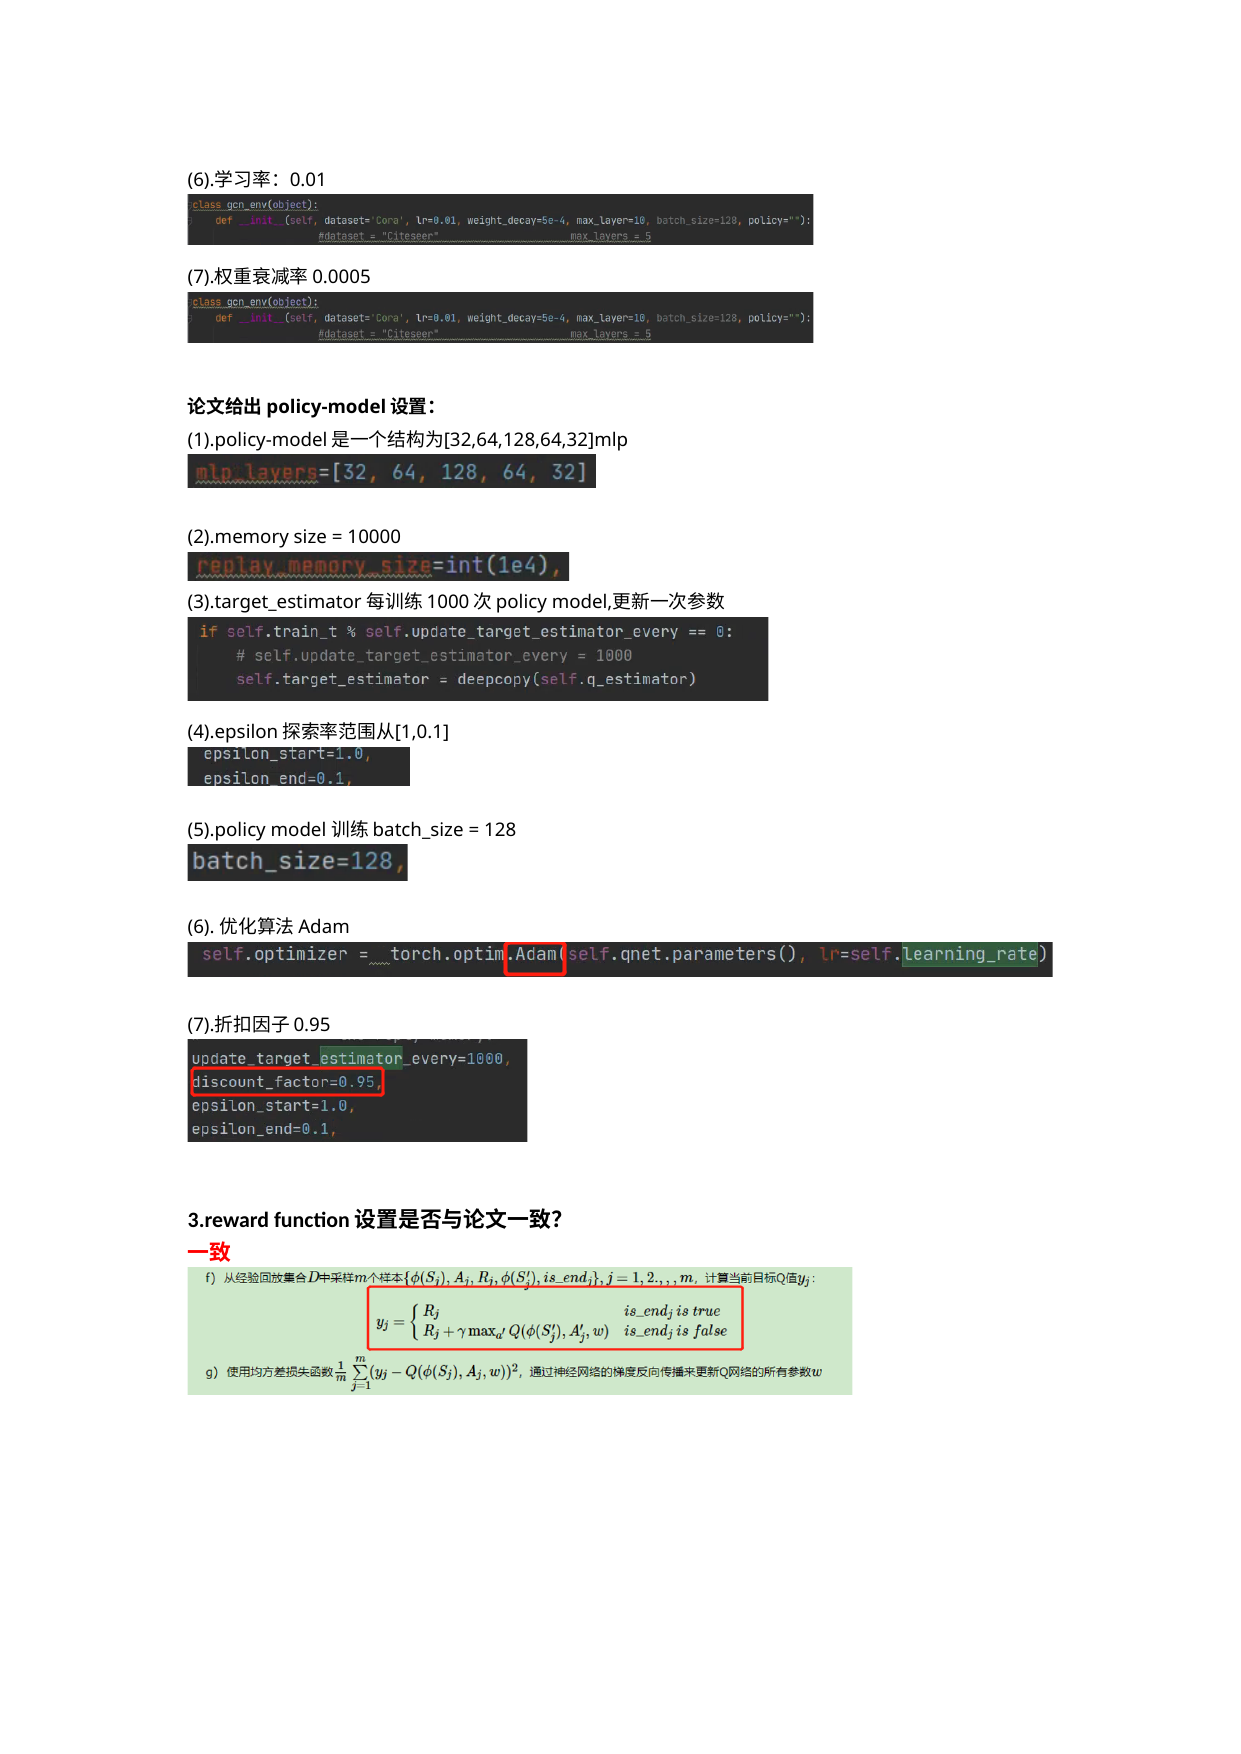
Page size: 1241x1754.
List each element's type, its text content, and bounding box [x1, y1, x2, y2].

text (4).epsilon探索率范围从[1,0.1] [187, 714, 1053, 747]
picture [187, 1267, 853, 1395]
text (7).折扣因子0.95 [187, 1007, 1053, 1039]
picture [187, 552, 570, 581]
text (1).policy-model是一个结构为[32,64,128,64,32]mlp [187, 422, 1053, 454]
picture [187, 942, 1053, 977]
text 论文给出policy-model设置： [187, 389, 1053, 422]
picture [187, 844, 408, 881]
picture [187, 747, 410, 786]
picture [187, 194, 814, 245]
text (5).policy model 训练batch_size = 128 [187, 812, 1053, 844]
text (6). 优化算法Adam [187, 909, 1053, 942]
text 3.reward function设置是否与论文一致？ [187, 1202, 1053, 1234]
picture [187, 454, 596, 488]
text (6).学习率：0.01 [187, 162, 1053, 194]
picture [187, 1039, 528, 1142]
text (7).权重衰减率0.0005 [187, 259, 1053, 292]
text 一致 [187, 1234, 1053, 1267]
picture [187, 617, 769, 701]
text (2).memory size = 10000 [187, 519, 1053, 552]
text (3).target_estimator 每训练1000次policy model,更新一次参数 [187, 584, 1053, 617]
picture [187, 292, 814, 343]
